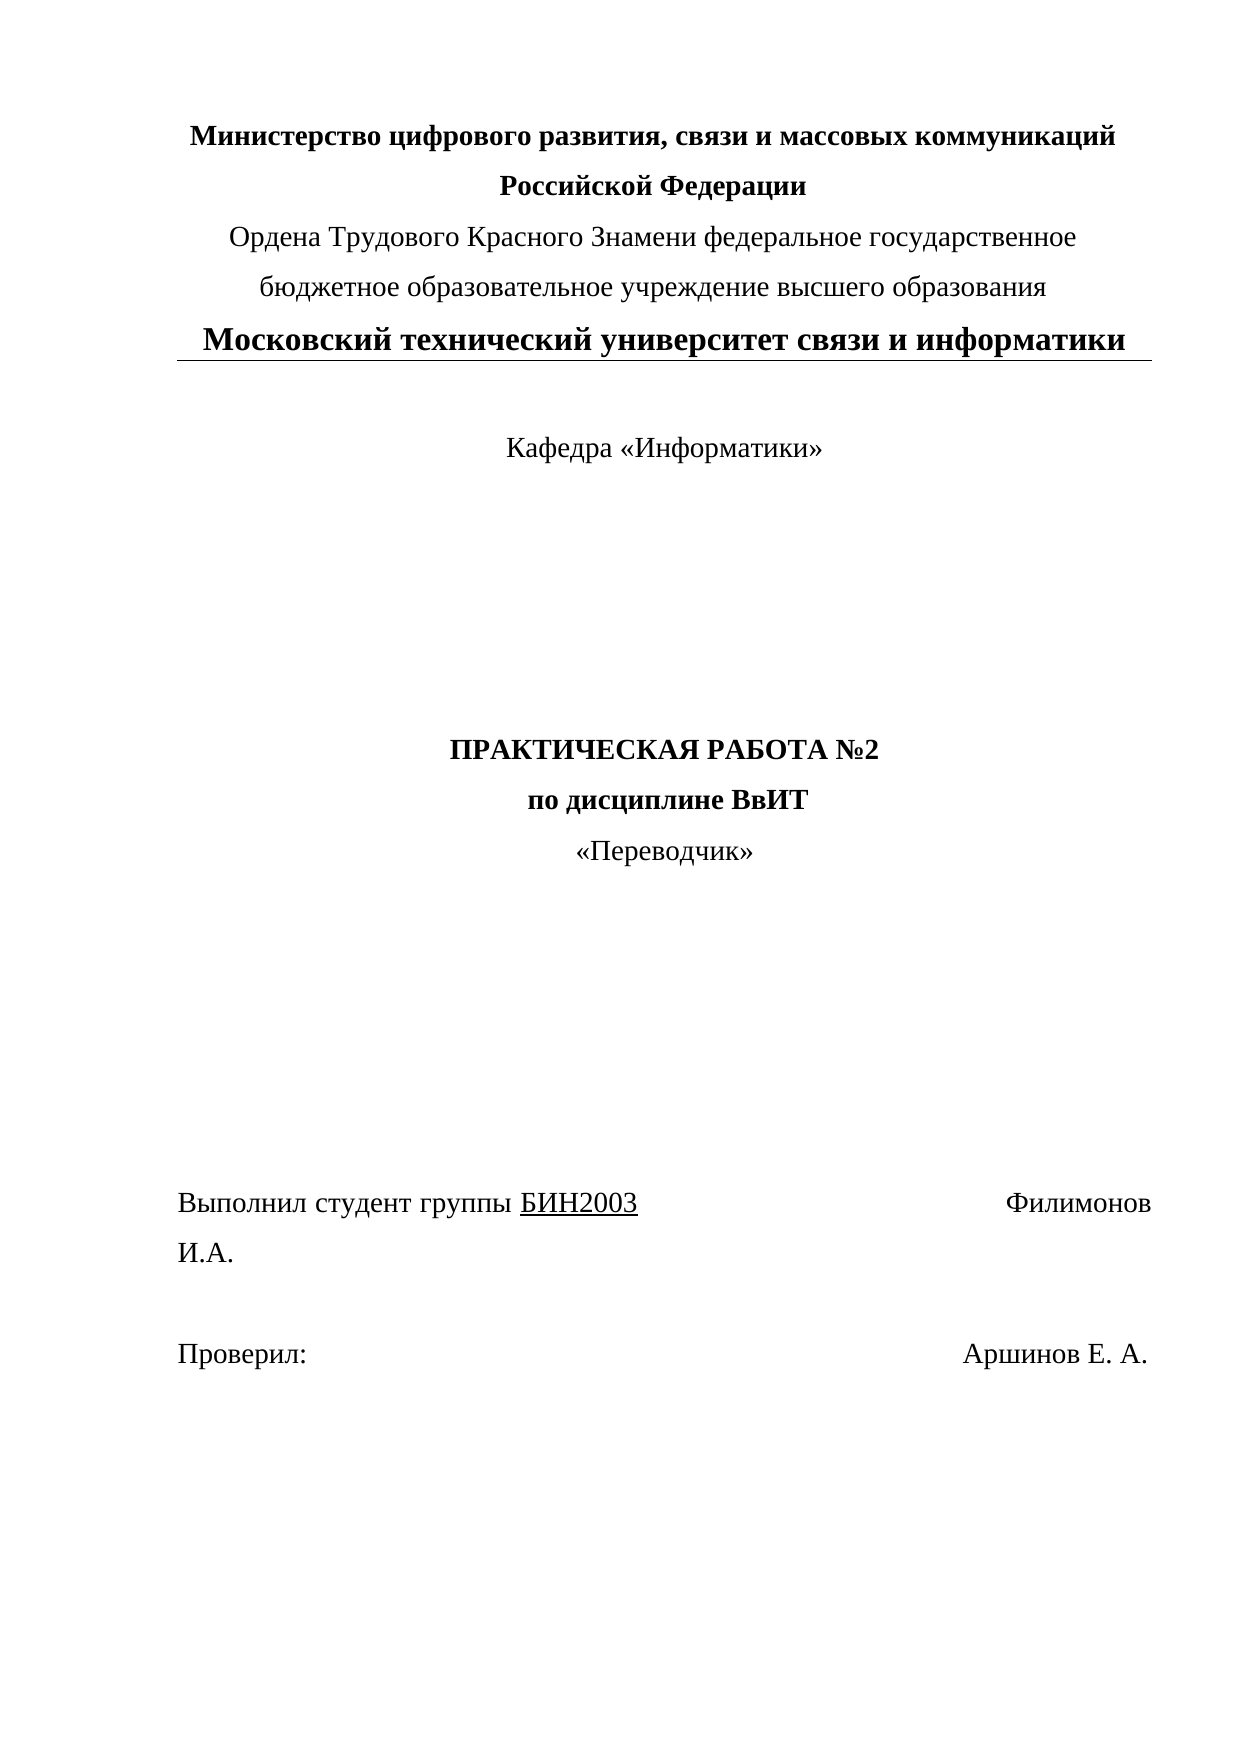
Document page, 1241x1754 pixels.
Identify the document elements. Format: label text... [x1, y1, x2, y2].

text Проверил: Аршинов Е. А. [177, 1336, 1152, 1369]
text Министерство цифрового развития, связи и массовых коммуникаций Российской Федерации [177, 118, 1129, 202]
text Кафедра «Информатики» [177, 430, 1152, 464]
text ПРАКТИЧЕСКАЯ РАБОТА №2 [177, 732, 1152, 766]
text Выполнил студент группы БИН2003 Филимонов И.А. [177, 1185, 1152, 1269]
text «Переводчик» [177, 833, 1152, 866]
text Московский технический университет связи и информатики [177, 319, 1152, 360]
text по дисциплине ВвИТ [177, 782, 1152, 816]
text Ордена Трудового Красного Знамени федеральное государственное бюджетное образовательное учреждение высшего образования [177, 219, 1129, 303]
